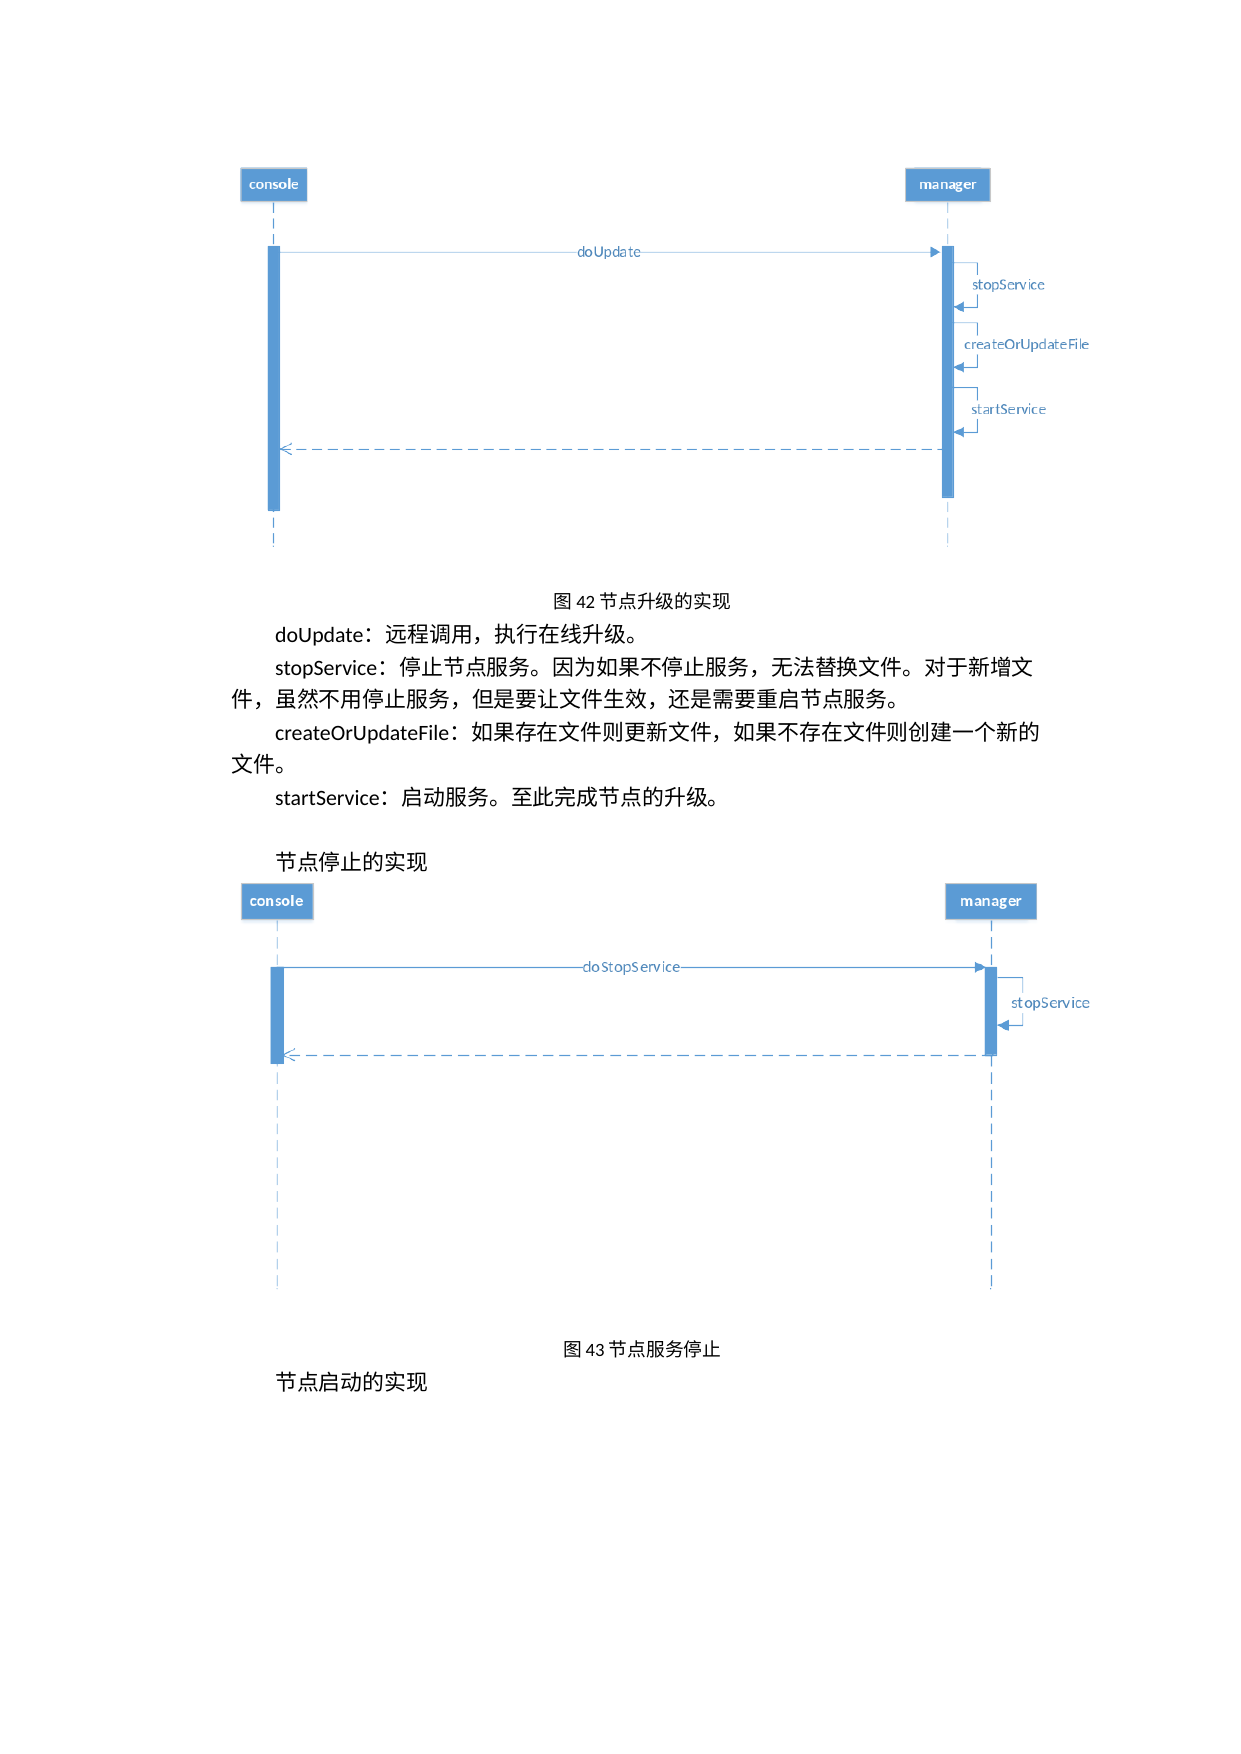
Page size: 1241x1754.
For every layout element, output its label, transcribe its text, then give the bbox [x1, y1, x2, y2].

text stopService：停止节点服务。因为如果不停止服务，无法替换文件。对于新增文件，虽然不用停止服务，但是要让文件生效，还是需要重启节点服务。 [231, 649, 1053, 714]
text 节点停止的实现 [231, 844, 1053, 877]
text 节点启动的实现 [231, 1364, 1053, 1397]
text doUpdate：远程调用，执行在线升级。 [231, 617, 1053, 649]
text startService：启动服务。至此完成节点的升级。 [231, 779, 1053, 812]
text createOrUpdateFile：如果存在文件则更新文件，如果不存在文件则创建一个新的文件。 [231, 714, 1053, 779]
text 图43 节点服务停止 [231, 877, 1053, 1364]
text 图42 节点升级的实现 [231, 162, 1053, 617]
